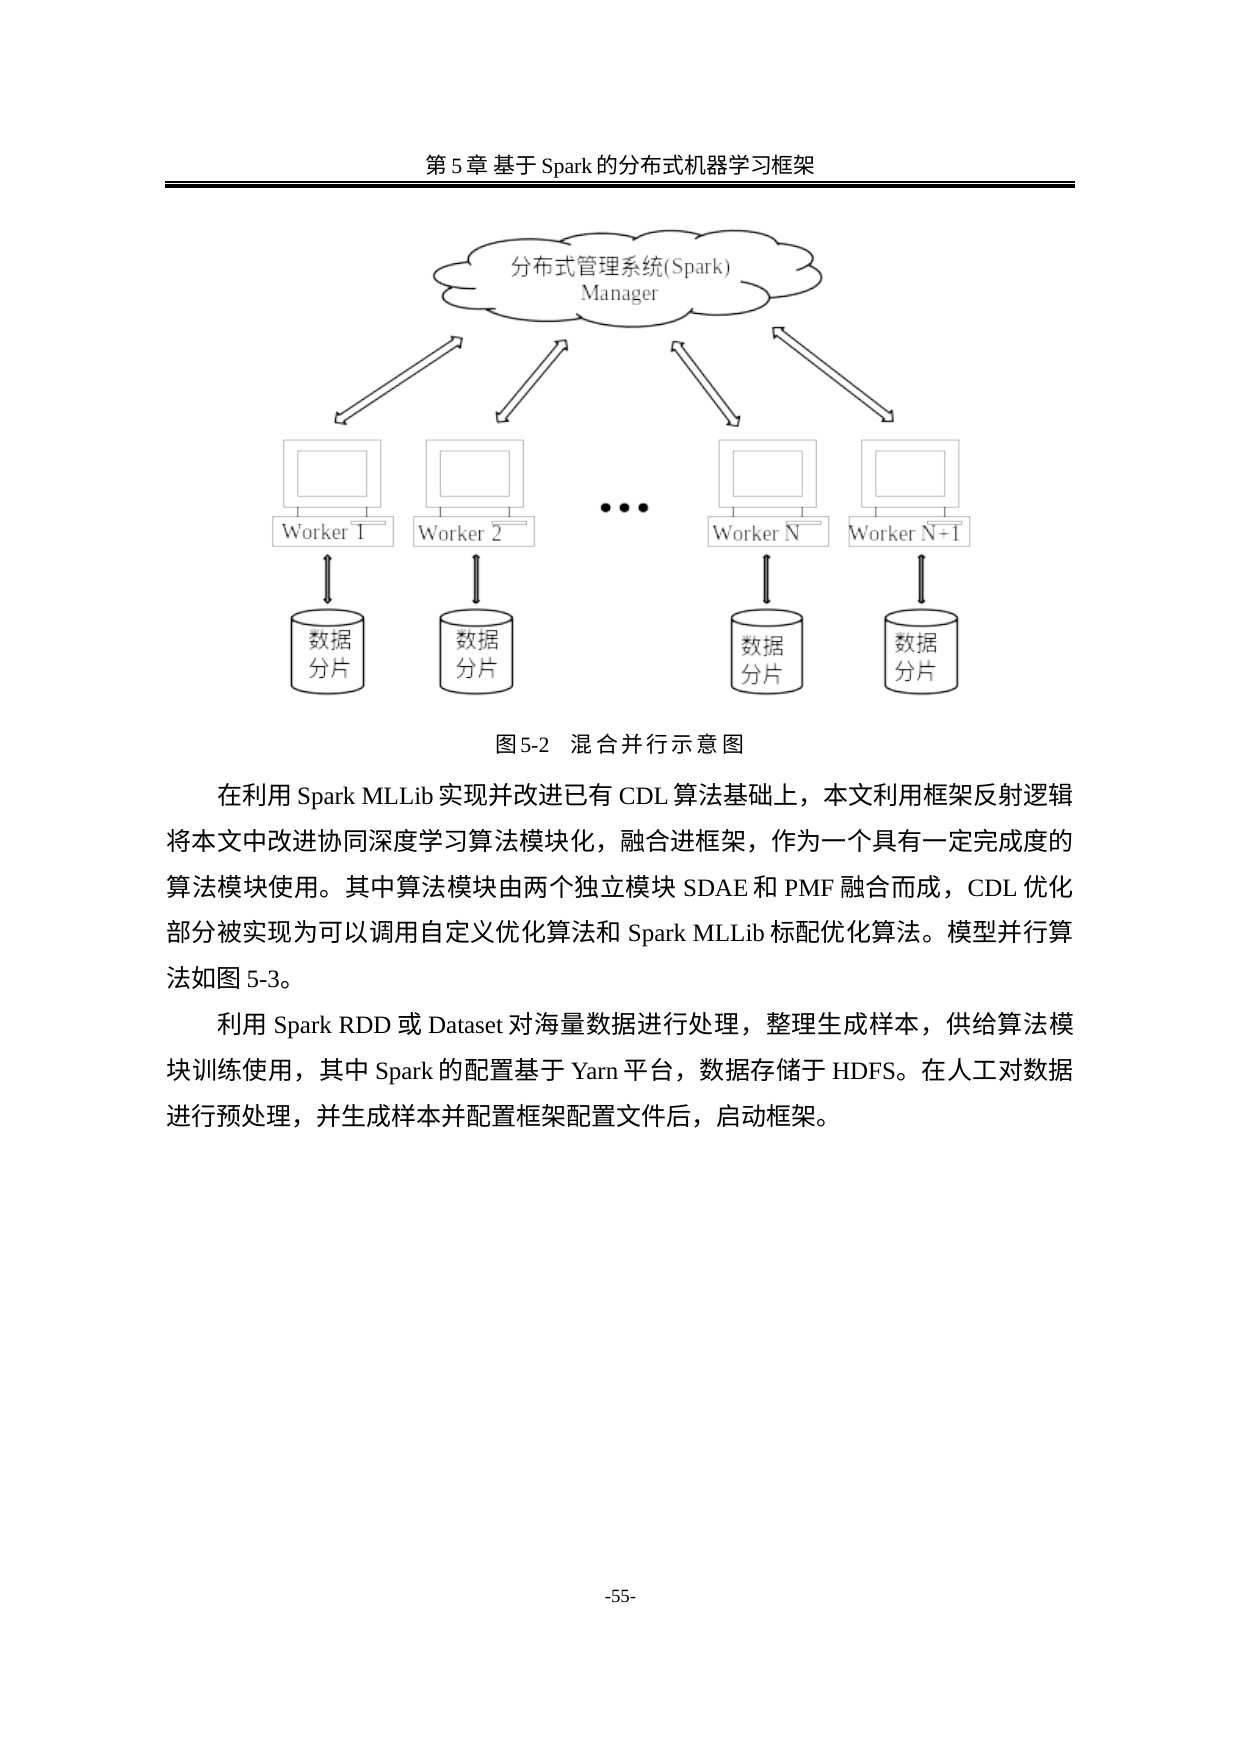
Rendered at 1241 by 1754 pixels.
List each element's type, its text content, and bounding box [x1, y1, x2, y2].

table_header [155, 207, 1087, 719]
table_cell 混合并行示意图 [155, 719, 1087, 766]
text 在利用Spark MLLib实现并改进已有CDL算法基础上，本文利用框架反射逻辑将本文中改进协同深度学习算法模块化，融合进框架，作为一个具有一定完成度的算法模块使用。其中算法模块由两个独立模块SDAE和PMF融合而成，CDL优化部分被实现为可以调用自定义优化算法和Spark MLLib标配优化算法。模型并行算法如图5-3。 [166, 766, 1074, 995]
text 利用Spark RDD或Dataset对海量数据进行处理，整理生成样本，供给算法模块训练使用，其中Spark的配置基于Yarn平台，数据存储于HDFS。在人工对数据进行预处理，并生成样本并配置框架配置文件后，启动框架。 [166, 995, 1074, 1132]
